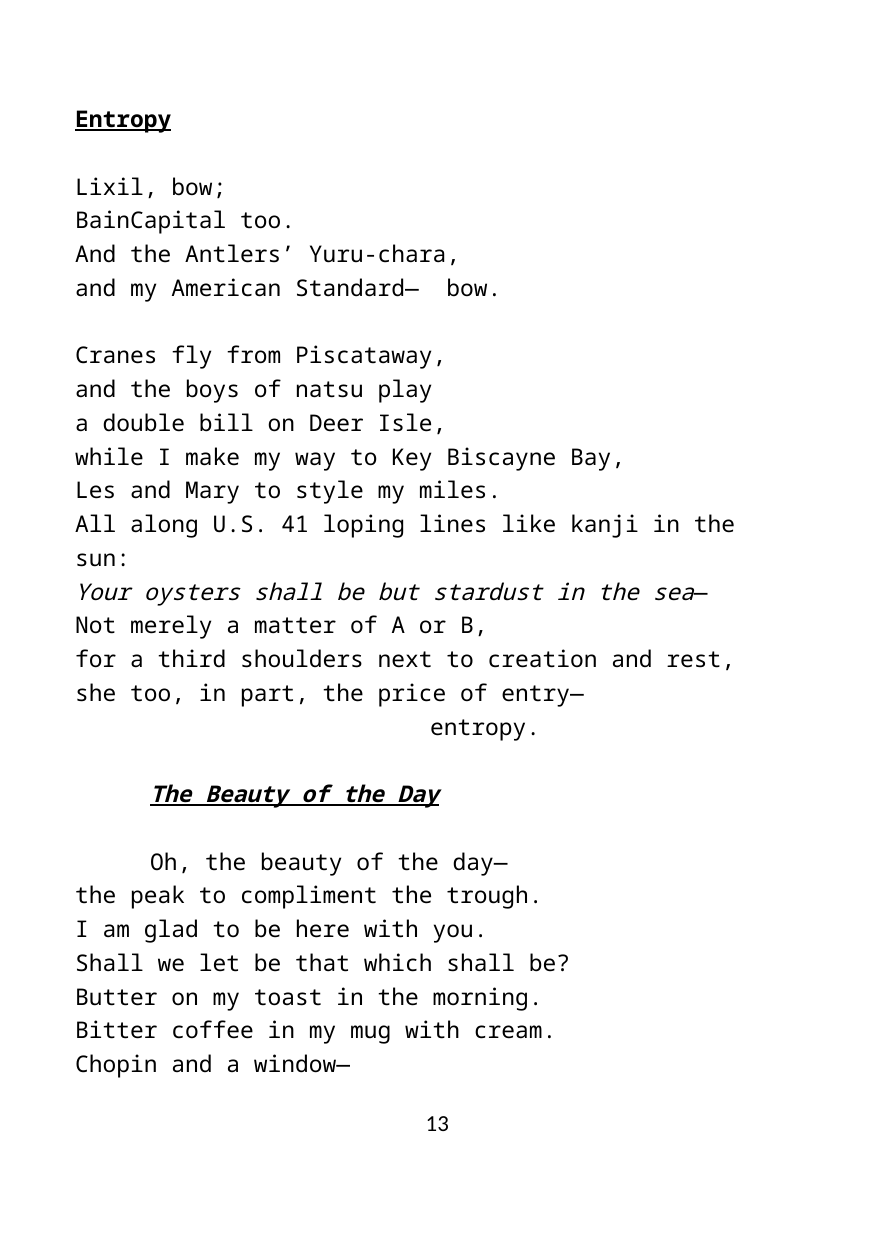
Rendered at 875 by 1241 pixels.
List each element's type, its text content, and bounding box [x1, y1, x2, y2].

text Oh, the beauty of the day— [75, 846, 799, 877]
text BainCapital too. [75, 204, 799, 236]
text and the boys of natsu play [75, 373, 799, 404]
text the peak to compliment the trough. [75, 879, 799, 911]
text Not merely a matter of A or B, [75, 609, 799, 641]
text a double bill on Deer Isle, [75, 407, 799, 438]
text Your oysters shall be but stardust in the sea— [75, 576, 799, 607]
text And the Antlers’ Yuru-chara, [75, 238, 799, 269]
text Lixil, bow; [75, 171, 799, 202]
text while I make my way to Key Biscayne Bay, [75, 441, 799, 472]
text All along U.S. 41 loping lines like kanji in the sun: [75, 508, 799, 573]
text Butter on my toast in the morning. [75, 981, 799, 1012]
text entropy. [300, 711, 799, 742]
text for a third shoulders next to creation and rest, [75, 643, 799, 674]
text Cranes fly from Piscataway, [75, 339, 799, 371]
text Shall we let be that which shall be? [75, 947, 799, 978]
text Entropy [75, 103, 799, 134]
text Bitter coffee in my mug with cream. [75, 1014, 799, 1046]
text Chopin and a window— [75, 1048, 799, 1079]
text she too, in part, the price of entry— [75, 677, 799, 708]
text The Beauty of the Day [75, 778, 799, 809]
text Les and Mary to style my miles. [75, 474, 799, 506]
text I am glad to be here with you. [75, 913, 799, 944]
text and my American Standard— bow. [75, 272, 799, 303]
